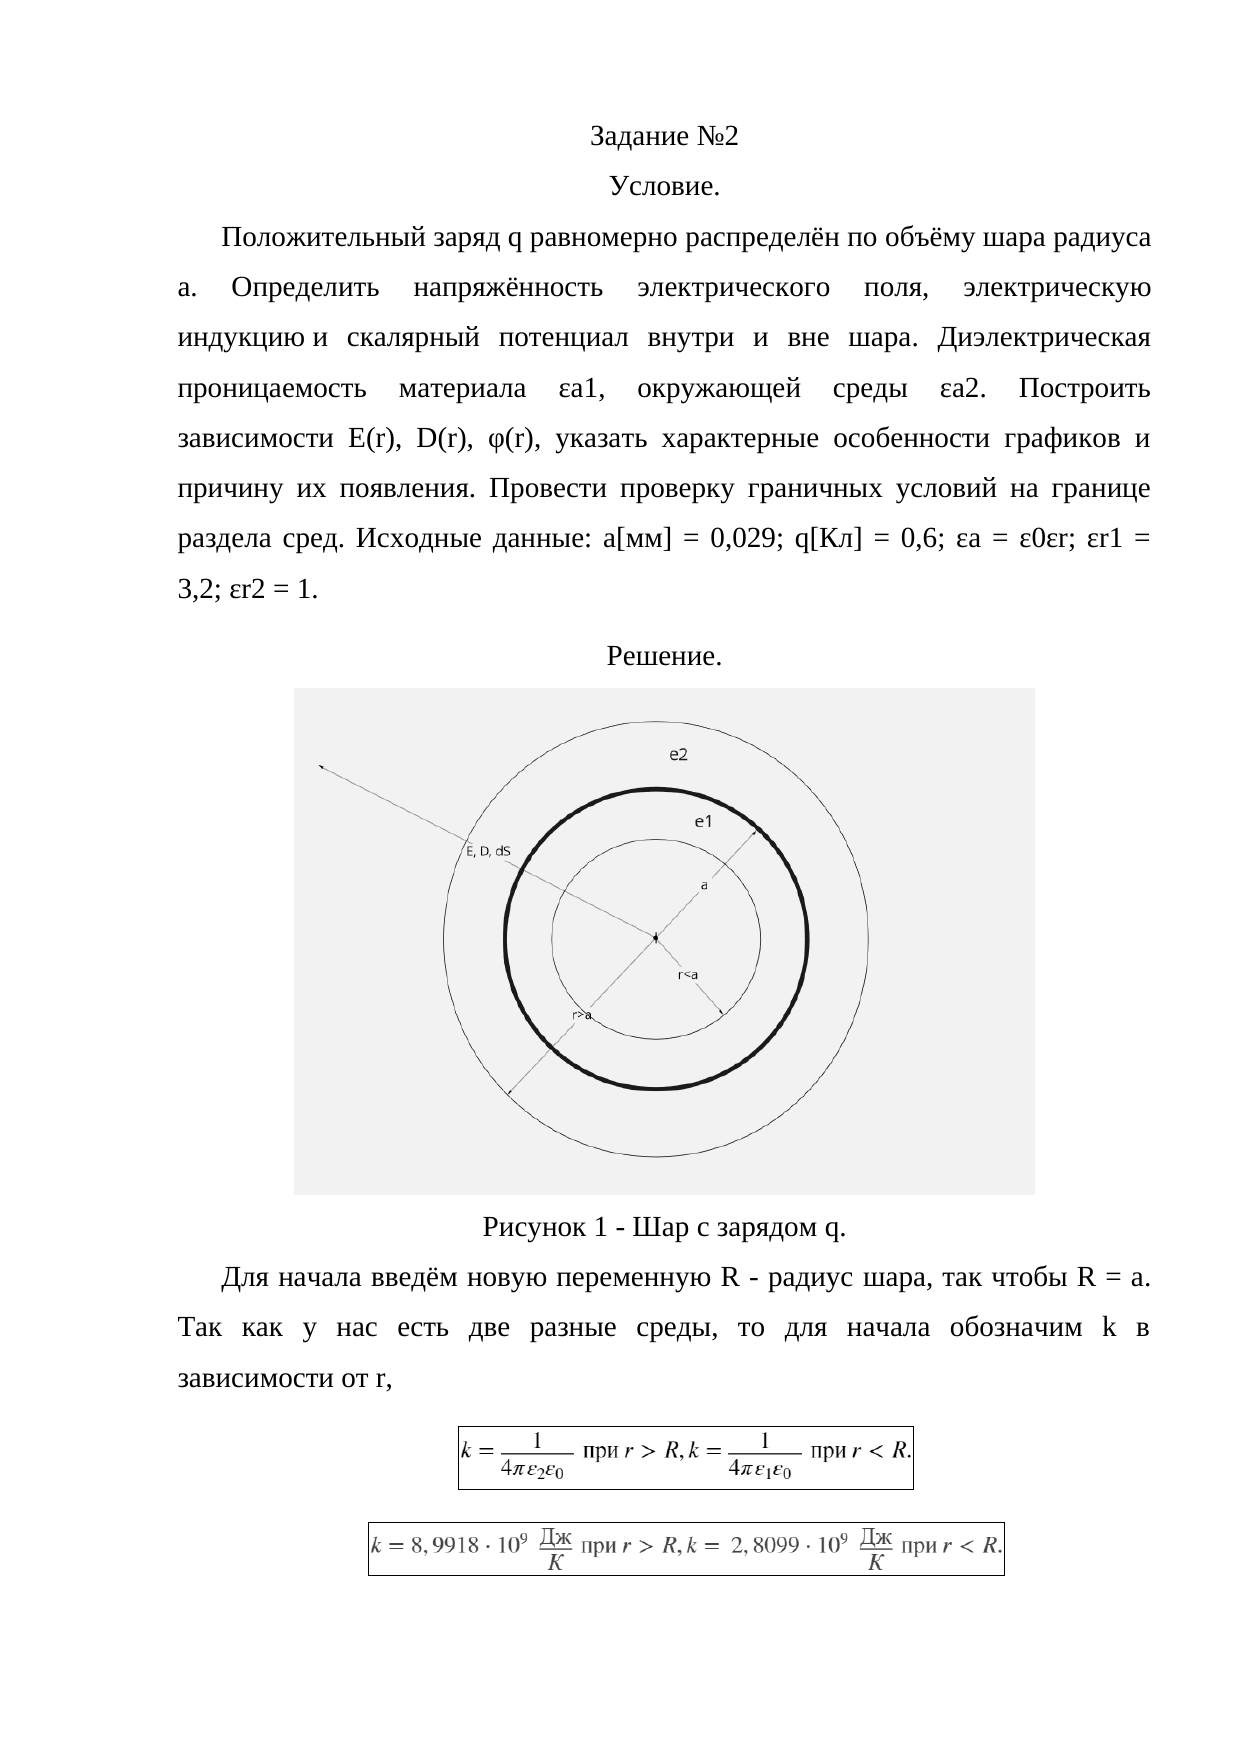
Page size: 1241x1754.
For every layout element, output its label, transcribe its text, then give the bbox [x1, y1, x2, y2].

text Решение. [177, 638, 1152, 671]
text Положительный заряд q равномерно распределён по объёму шара радиуса а. Определить напряжённость электрического поля, электрическую индукцию и скалярный потенциал внутри и вне шара. Диэлектрическая проницаемость материала εа1, окружающей среды εа2. Построить зависимости E(r), D(r), φ(r), указать характерные особенности графиков и причину их появления. Провести проверку граничных условий на границе раздела сред. Исходные данные: a[мм] = 0,029; q[Кл] = 0,6; εа = ε0εr; εr1 = 3,2; εr2 = 1. [177, 219, 1152, 604]
picture [369, 1523, 1004, 1575]
picture [459, 1427, 913, 1489]
text Задание №2 [177, 118, 1152, 152]
text Условие. [177, 168, 1152, 202]
text Рисунок 1 - Шар с зарядом q. [177, 1209, 1152, 1242]
text Для начала введём новую переменную R - радиус шара, так чтобы R = a. Так как у нас есть две разные среды, то для начала обозначим k в зависимости от r, [177, 1259, 1152, 1393]
picture [294, 688, 1035, 1195]
